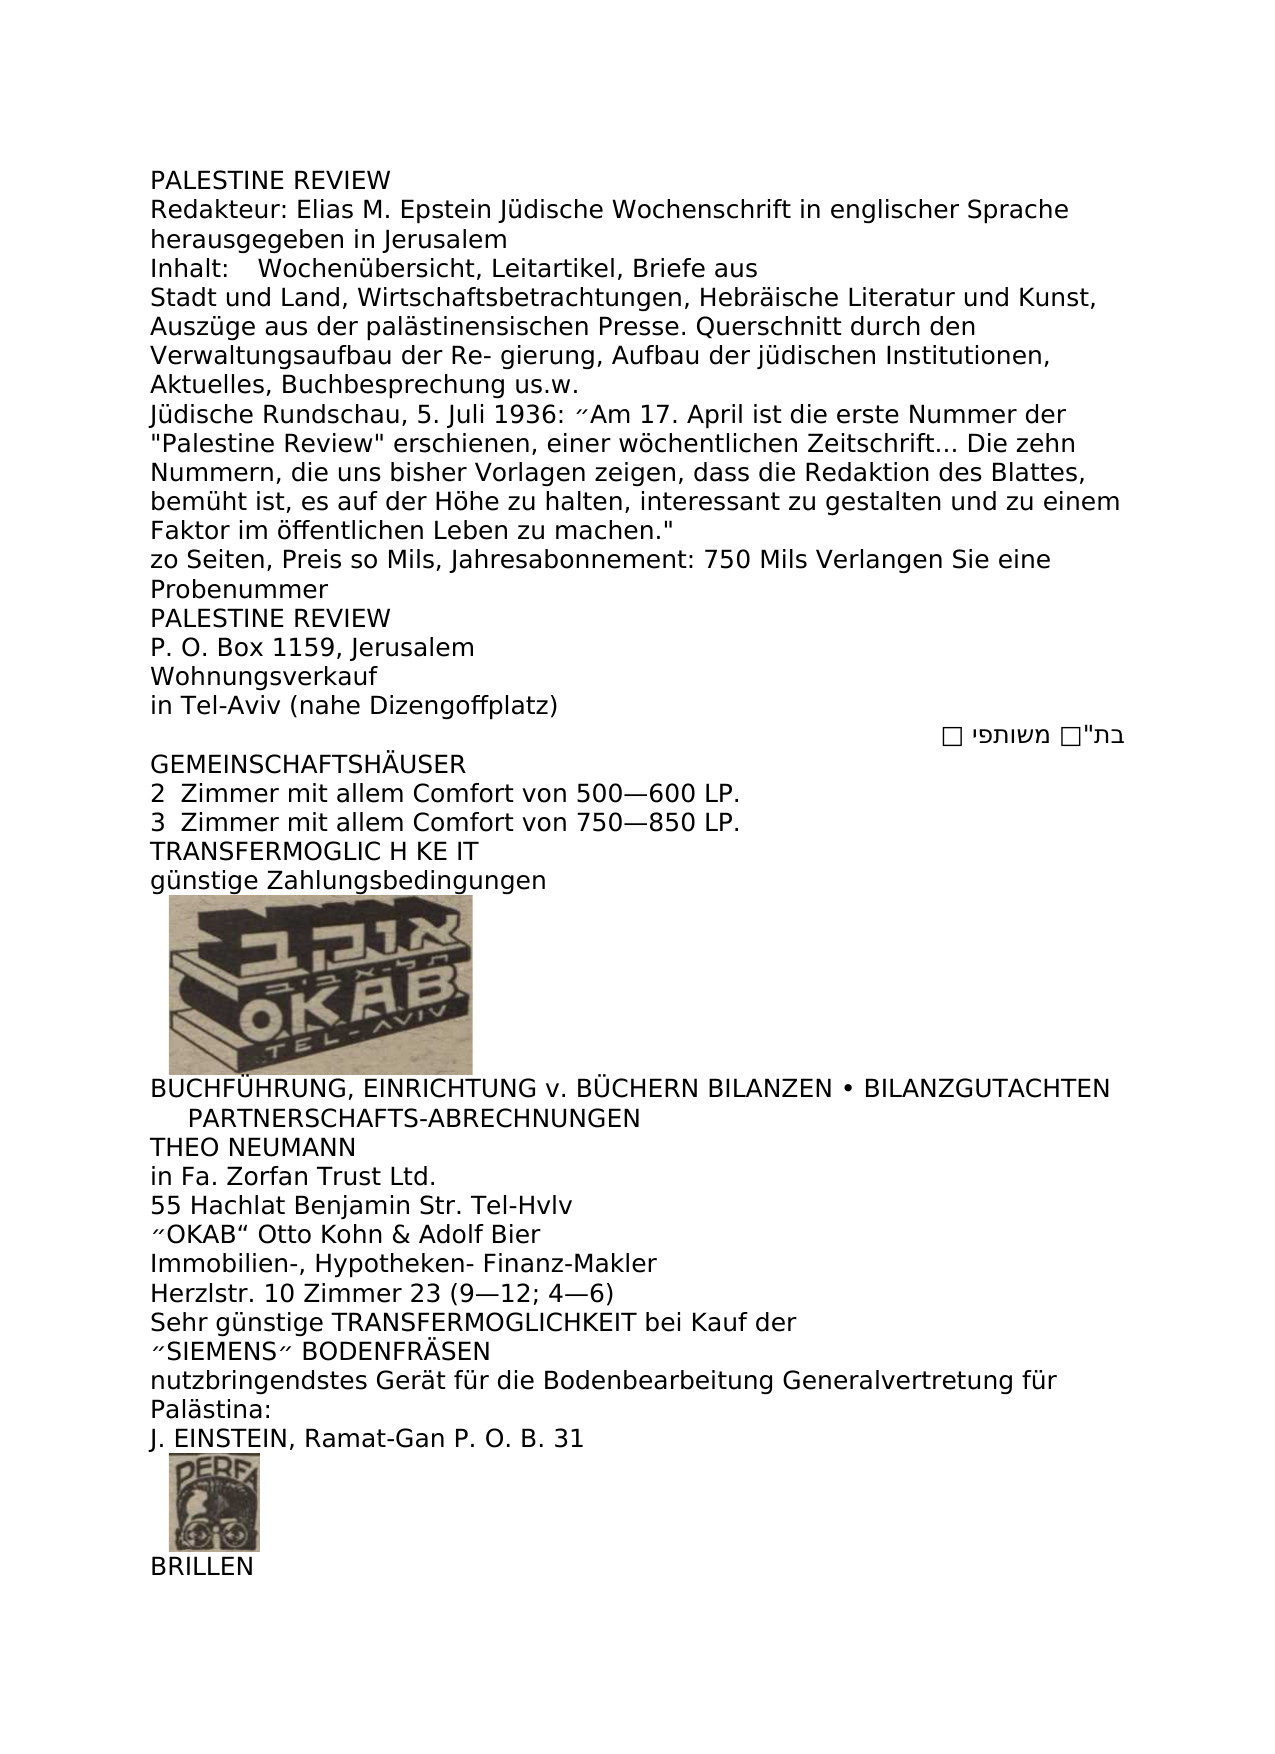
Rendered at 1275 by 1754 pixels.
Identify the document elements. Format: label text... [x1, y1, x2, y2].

picture [168, 1453, 260, 1552]
text PALESTINE REVIEW [150, 604, 1125, 633]
text TRANSFERMOGLIC H KE IT [150, 837, 1125, 867]
text ״OKAB“ Otto Kohn & Adolf Bier [150, 1221, 1125, 1250]
text J. EINSTEIN, Ramat-Gan P. O. B. 31 [150, 1425, 1125, 1454]
text nutzbringendstes Gerät für die Bodenbearbeitung Generalvertretung für Palästina: [150, 1366, 1125, 1425]
text Inhalt: Wochenübersicht, Leitartikel, Briefe aus [150, 254, 1125, 283]
text zo Seiten, Preis so Mils, Jahresabonnement: 750 Mils Verlangen Sie eine Probenummer [150, 546, 1125, 604]
text P. O. Box 1159, Jerusalem [150, 633, 1125, 662]
text BRILLEN [150, 1552, 1125, 1581]
picture [168, 895, 473, 1075]
text Immobilien-, Hypotheken- Finanz-Makler [150, 1250, 1125, 1279]
text Wohnungsverkauf [150, 662, 1125, 692]
text 3 Zimmer mit allem Comfort von 750—850 LP. [150, 808, 1125, 837]
text günstige Zahlungsbedingungen [150, 867, 1125, 896]
text in Fa. Zorfan Trust Ltd. [150, 1162, 1125, 1191]
text GEMEINSCHAFTSHÄUSER [150, 750, 1125, 779]
text ״SIEMENS״ BODENFRÄSEN [150, 1337, 1125, 1366]
text Herzlstr. 10 Zimmer 23 (9—12; 4—6) [150, 1279, 1125, 1308]
text Sehr günstige TRANSFERMOGLICHKEIT bei Kauf der [150, 1308, 1125, 1337]
text Stadt und Land, Wirtschaftsbetrachtungen, Hebräische Literatur und Kunst, Auszüge aus der palästinensischen Presse. Querschnitt durch den Verwaltungsaufbau der Re- gierung, Aufbau der jüdischen Institutionen, Aktuelles, Buchbesprechung us.w. [150, 283, 1125, 400]
text Redakteur: Elias M. Epstein Jüdische Wochenschrift in englischer Sprache herausgegeben in Jerusalem [150, 196, 1125, 254]
text PALESTINE REVIEW [150, 167, 1125, 196]
text in Tel-Aviv (nahe Dizengoffplatz) [150, 692, 1125, 721]
text בת"□ משותפי □ [150, 721, 1125, 750]
text 55 Hachlat Benjamin Str. Tel-Hvlv [150, 1191, 1125, 1221]
text THEO NEUMANN [150, 1133, 1125, 1162]
text Jüdische Rundschau, 5. Juli 1936: ״Am 17. April ist die erste Nummer der "Palestine Review" erschienen, einer wöchentlichen Zeitschrift... Die zehn Nummern, die uns bisher Vorlagen zeigen, dass die Redaktion des Blattes, bemüht ist, es auf der Höhe zu halten, interessant zu gestalten und zu einem Faktor im öffentlichen Leben zu machen." [150, 400, 1125, 546]
text 2 Zimmer mit allem Comfort von 500—600 LP. [150, 779, 1125, 808]
text BUCHFÜHRUNG, EINRICHTUNG v. BÜCHERN BILANZEN • BILANZGUTACHTEN PARTNERSCHAFTS-ABRECHNUNGEN [150, 1075, 1125, 1133]
